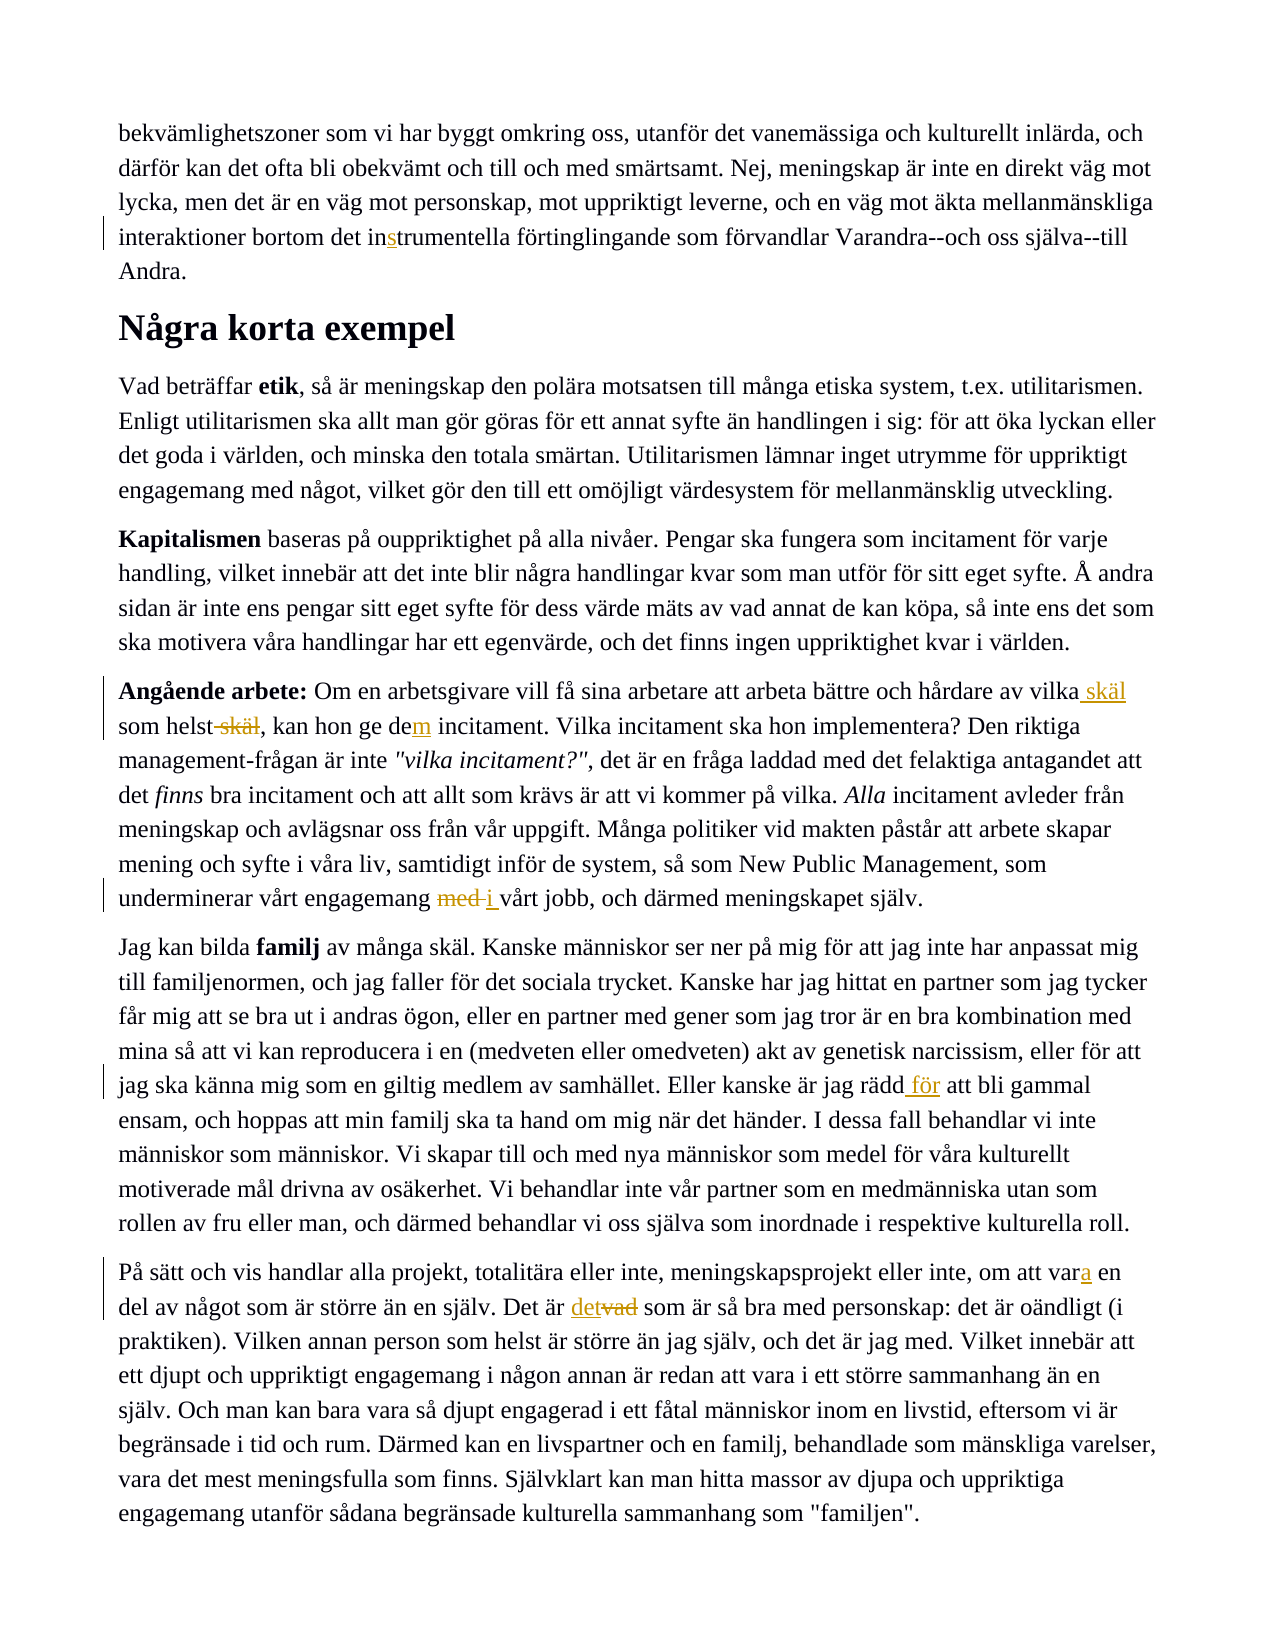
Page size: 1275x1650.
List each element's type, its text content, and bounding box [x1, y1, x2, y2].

text Kapitalismen baseras på ouppriktighet på alla nivåer. Pengar ska fungera som incitament för varje handling, vilket innebär att det inte blir några handlingar kvar som man utför för sitt eget syfte. Å andra sidan är inte ens pengar sitt eget syfte för dess värde mäts av vad annat de kan köpa, så inte ens det som ska motivera våra handlingar har ett egenvärde, och det finns ingen uppriktighet kvar i världen. [118, 524, 1157, 656]
text Vad beträffar etik, så är meningskap den polära motsatsen till många etiska system, t.ex. utilitarismen. Enligt utilitarismen ska allt man gör göras för ett annat syfte än handlingen i sig: för att öka lyckan eller det goda i världen, och minska den totala smärtan. Utilitarismen lämnar inget utrymme för uppriktigt engagemang med något, vilket gör den till ett omöjligt värdesystem för mellanmänsklig utveckling. [118, 371, 1157, 503]
text Angående arbete: Om en arbetsgivare vill få sina arbetare att arbeta bättre och hårdare av vilka som helst, kan hon ge de incitament. Vilka incitament ska hon implementera? Den riktiga management-frågan är inte "vilka incitament?", det är en fråga laddad med det felaktiga antagandet att det finns bra incitament och att allt som krävs är att vi kommer på vilka. Alla incitament avleder från meningskap och avlägsnar oss från vår uppgift. Många politiker vid makten påstår att arbete skapar mening och syfte i våra liv, samtidigt inför de system, så som New Public Management, som underminerar vårt engagemang vårt jobb, och därmed meningskapet själv. [118, 676, 1157, 912]
text Jag kan bilda familj av många skäl. Kanske människor ser ner på mig för att jag inte har anpassat mig till familjenormen, och jag faller för det sociala trycket. Kanske har jag hittat en partner som jag tycker får mig att se bra ut i andras ögon, eller en partner med gener som jag tror är en bra kombination med mina så att vi kan reproducera i en (medveten eller omedveten) akt av genetisk narcissism, eller för att jag ska känna mig som en giltig medlem av samhället. Eller kanske är jag rädd att bli gammal ensam, och hoppas att min familj ska ta hand om mig när det händer. I dessa fall behandlar vi inte människor som människor. Vi skapar till och med nya människor som medel för våra kulturellt motiverade mål drivna av osäkerhet. Vi behandlar inte vår partner som en medmänniska utan som rollen av fru eller man, och därmed behandlar vi oss själva som inordnade i respektive kulturella roll. [118, 932, 1157, 1237]
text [118, 118, 1157, 285]
text Några korta exempel [118, 305, 1157, 348]
text På sätt och vis handlar alla projekt, totalitära eller inte, meningskapsprojekt eller inte, om att var en del av något som är större än en själv. Det är som är så bra med personskap: det är oändligt (i praktiken). Vilken annan person som helst är större än jag själv, och det är jag med. Vilket innebär att ett djupt och uppriktigt engagemang i någon annan är redan att vara i ett större sammanhang än en själv. Och man kan bara vara så djupt engagerad i ett fåtal människor inom en livstid, eftersom vi är begränsade i tid och rum. Därmed kan en livspartner och en familj, behandlade som mänskliga varelser, vara det mest meningsfulla som finns. Självklart kan man hitta massor av djupa och uppriktiga engagemang utanför sådana begränsade kulturella sammanhang som "familjen". [118, 1257, 1157, 1527]
